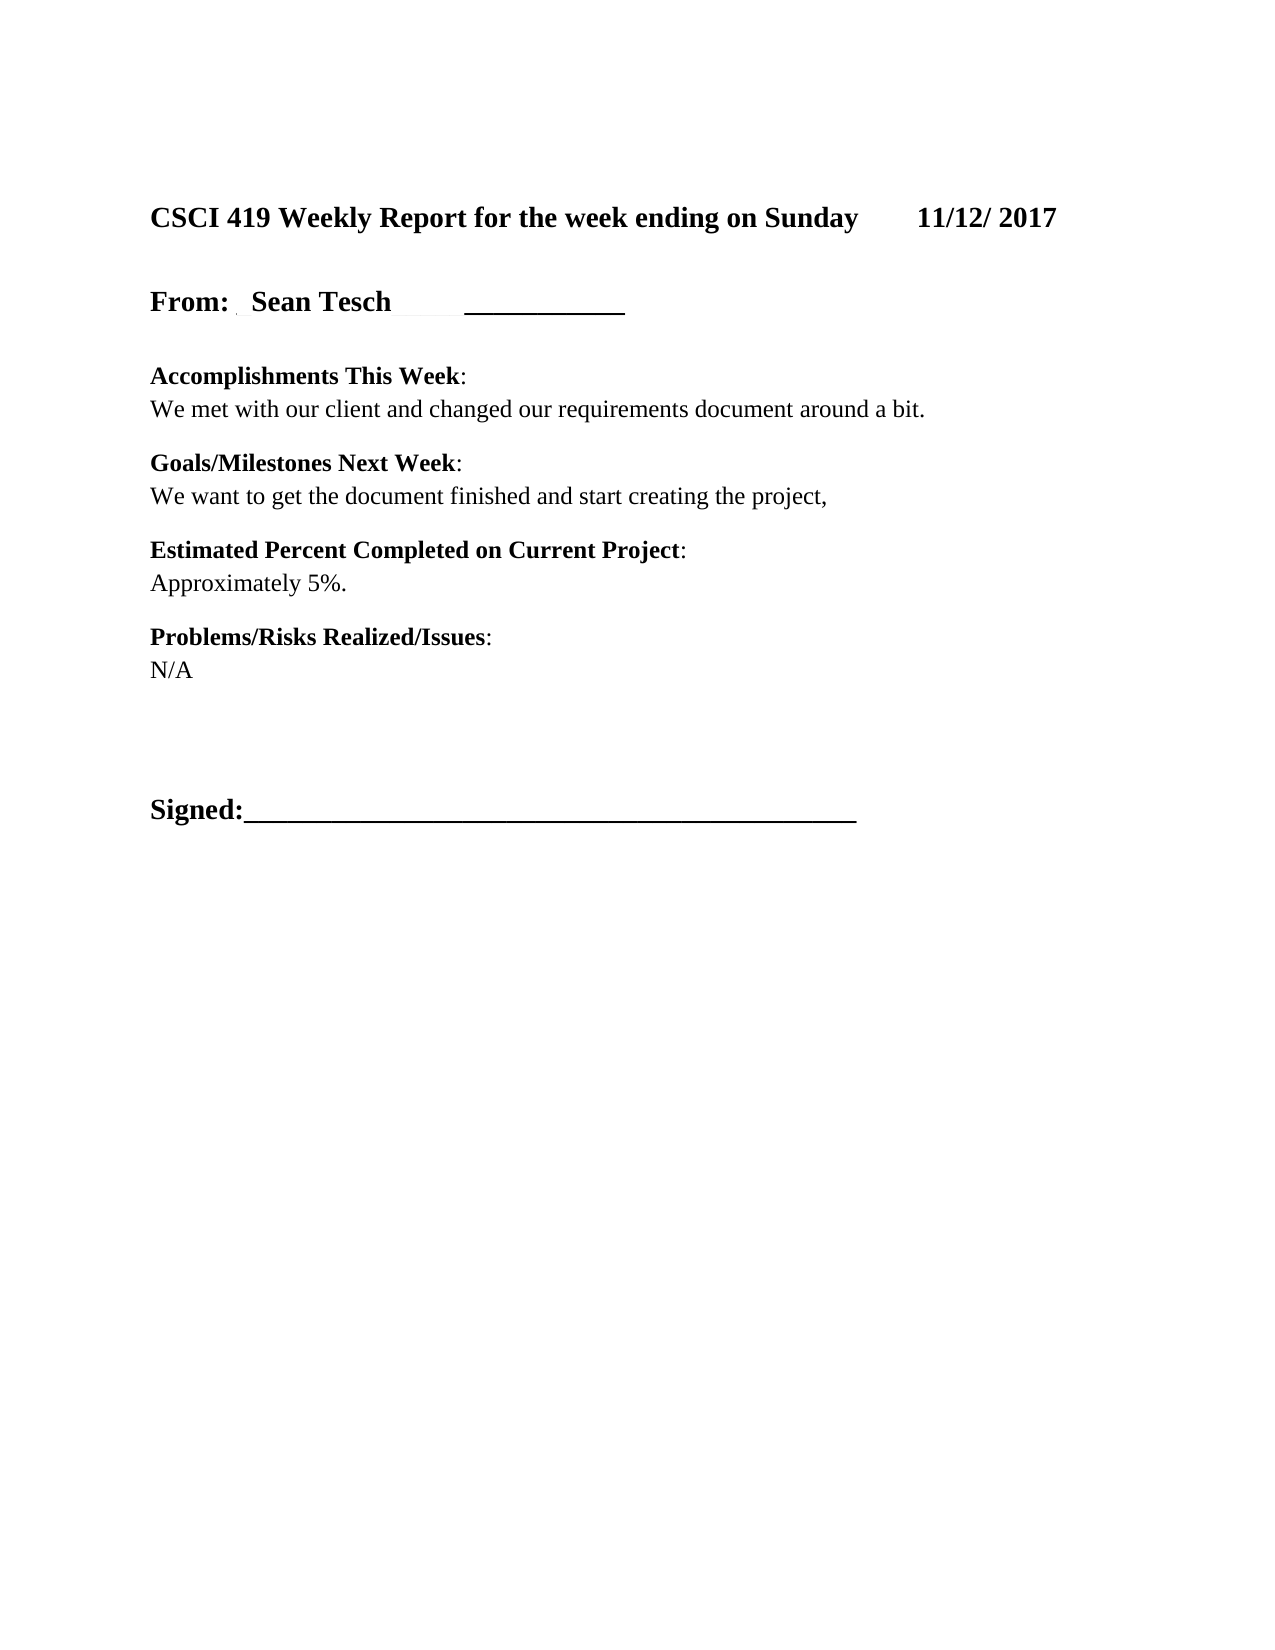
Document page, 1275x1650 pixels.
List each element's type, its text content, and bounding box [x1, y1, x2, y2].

text Goals/Milestones Next Week: We want to get the document finished and start creating the project, [150, 448, 1125, 510]
subtitle Signed:__________________________________________ [150, 792, 1125, 825]
text Problems/Risks Realized/Issues: N/A [150, 622, 1125, 684]
text Accomplishments This Week: We met with our client and changed our requirements document around a bit. [150, 361, 1125, 423]
subtitle CSCI 419 Weekly Report for the week ending on Sunday 11/12/ 2017 From: _Sean Tesch________________ [150, 200, 1125, 356]
text Estimated Percent Completed on Current Project: Approximately 5%. [150, 535, 1125, 597]
